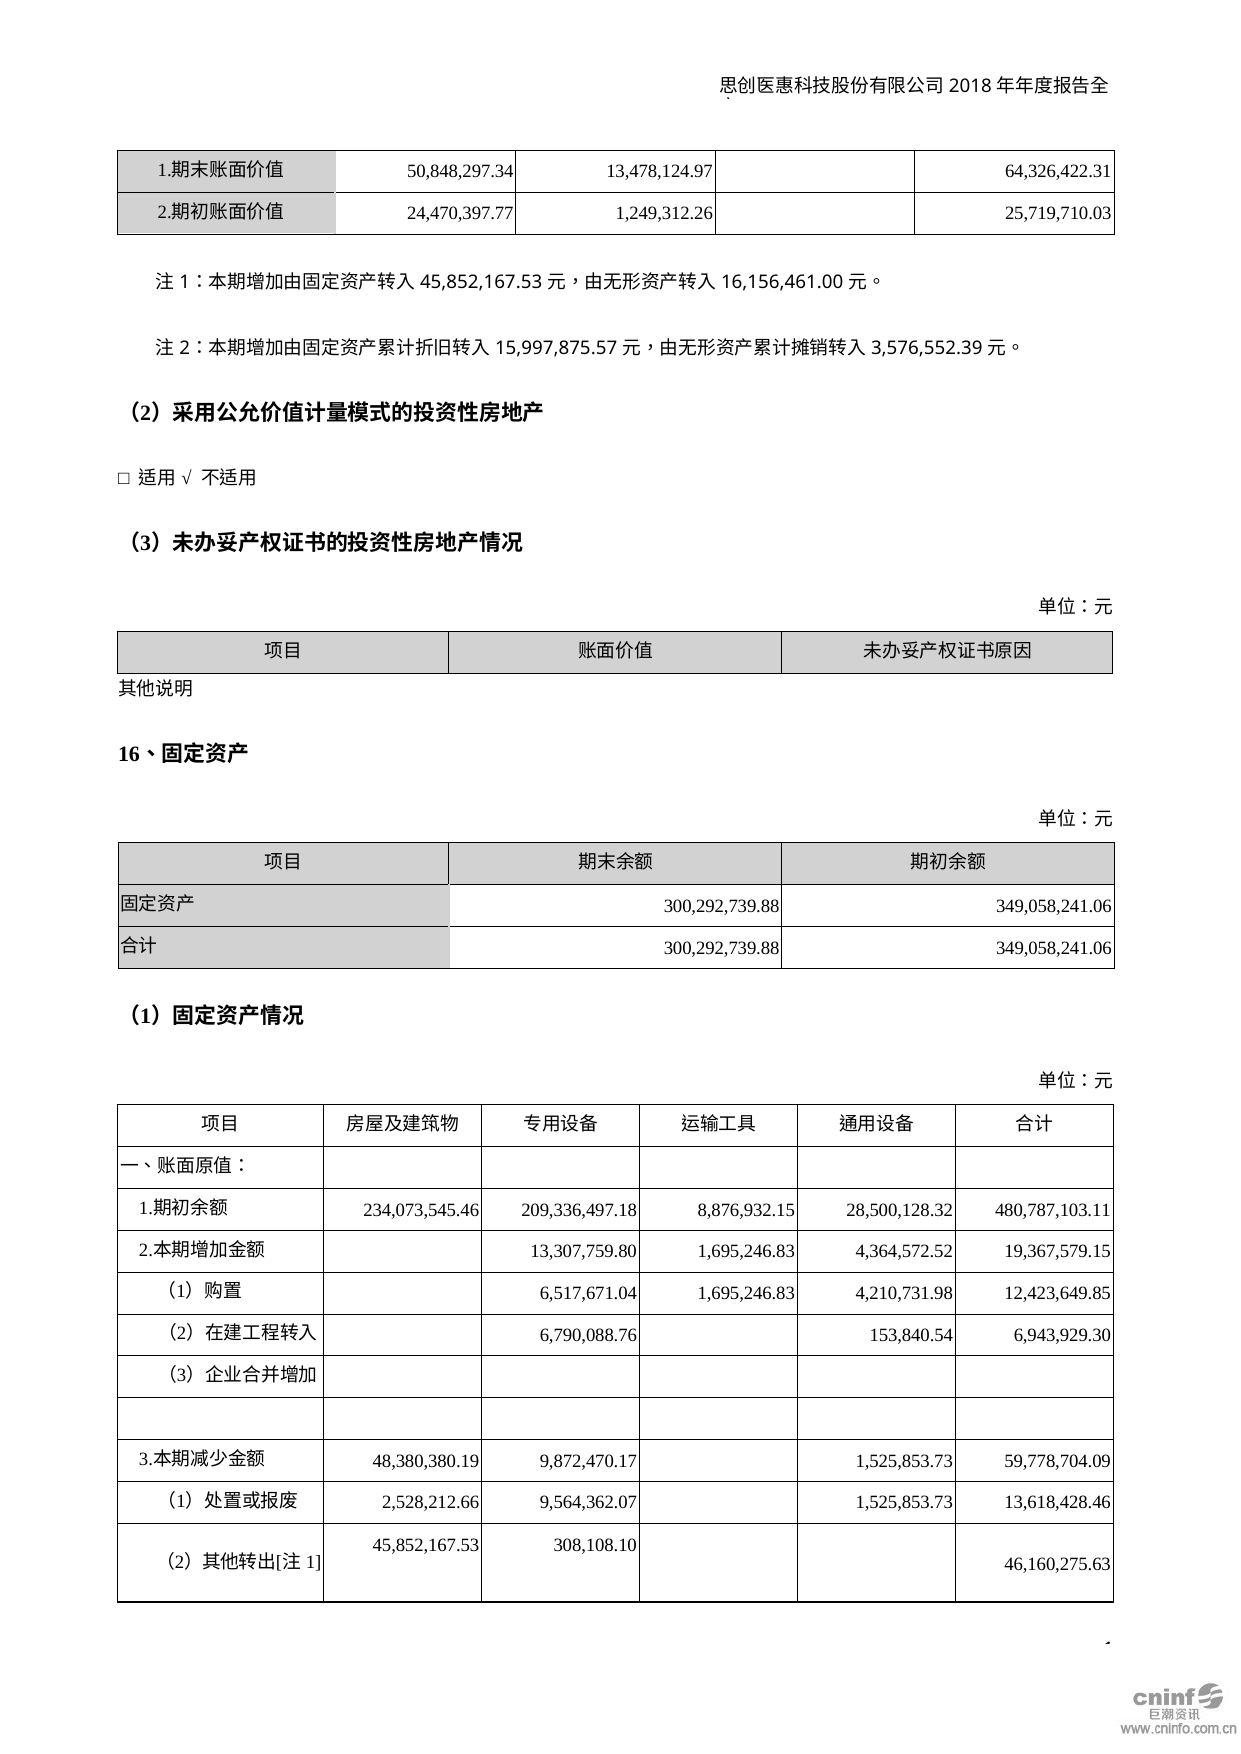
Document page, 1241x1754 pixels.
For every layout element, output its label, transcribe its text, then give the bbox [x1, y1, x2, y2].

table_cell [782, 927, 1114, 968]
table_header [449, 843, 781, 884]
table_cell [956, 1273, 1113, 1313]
text 注 2：本期增加由固定资产累计折旧转入 15,997,875.57 元，由无形资产累计摊销转入 3,576,552.39 元。 [156, 334, 1122, 359]
subtitle （1）固定资产情况 [118, 1000, 1122, 1030]
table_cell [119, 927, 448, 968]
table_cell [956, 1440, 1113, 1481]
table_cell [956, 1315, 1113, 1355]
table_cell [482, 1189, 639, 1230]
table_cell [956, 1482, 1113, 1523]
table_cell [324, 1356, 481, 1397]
text 单位：元 [102, 1067, 1113, 1092]
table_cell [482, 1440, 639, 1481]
text 单位：元 [102, 594, 1113, 619]
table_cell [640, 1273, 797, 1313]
text 单位：元 [102, 805, 1113, 831]
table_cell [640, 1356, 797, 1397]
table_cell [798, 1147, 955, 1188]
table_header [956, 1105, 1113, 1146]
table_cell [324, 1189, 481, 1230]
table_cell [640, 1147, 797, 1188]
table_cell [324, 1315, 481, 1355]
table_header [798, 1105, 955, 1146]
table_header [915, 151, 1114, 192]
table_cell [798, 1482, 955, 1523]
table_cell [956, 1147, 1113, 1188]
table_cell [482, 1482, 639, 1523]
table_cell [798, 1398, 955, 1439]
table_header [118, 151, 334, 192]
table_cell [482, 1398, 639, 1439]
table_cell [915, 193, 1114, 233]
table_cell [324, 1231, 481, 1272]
subtitle （2）采用公允价值计量模式的投资性房地产 [118, 397, 1122, 427]
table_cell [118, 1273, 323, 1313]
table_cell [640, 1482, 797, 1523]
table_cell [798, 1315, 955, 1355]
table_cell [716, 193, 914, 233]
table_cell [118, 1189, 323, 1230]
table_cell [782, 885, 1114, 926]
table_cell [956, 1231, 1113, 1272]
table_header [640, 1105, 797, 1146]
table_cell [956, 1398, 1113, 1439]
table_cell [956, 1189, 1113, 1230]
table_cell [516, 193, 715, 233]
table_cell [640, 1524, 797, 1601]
subtitle 16、固定资产 [118, 738, 1122, 768]
subtitle （3）未办妥产权证书的投资性房地产情况 [118, 527, 1122, 557]
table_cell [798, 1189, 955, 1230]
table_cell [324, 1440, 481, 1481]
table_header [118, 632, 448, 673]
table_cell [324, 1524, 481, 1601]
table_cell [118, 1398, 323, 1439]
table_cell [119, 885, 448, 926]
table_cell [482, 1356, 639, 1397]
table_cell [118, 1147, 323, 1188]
text □ 适用 √ 不适用 [118, 464, 1122, 490]
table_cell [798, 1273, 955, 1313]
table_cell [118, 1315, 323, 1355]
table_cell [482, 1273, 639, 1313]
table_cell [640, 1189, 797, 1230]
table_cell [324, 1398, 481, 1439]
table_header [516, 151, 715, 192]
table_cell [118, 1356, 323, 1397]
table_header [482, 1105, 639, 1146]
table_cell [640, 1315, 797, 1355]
text 注 1：本期增加由固定资产转入 45,852,167.53 元，由无形资产转入 16,156,461.00 元。 [156, 268, 1122, 293]
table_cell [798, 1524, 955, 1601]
text 其他说明 [118, 675, 1122, 700]
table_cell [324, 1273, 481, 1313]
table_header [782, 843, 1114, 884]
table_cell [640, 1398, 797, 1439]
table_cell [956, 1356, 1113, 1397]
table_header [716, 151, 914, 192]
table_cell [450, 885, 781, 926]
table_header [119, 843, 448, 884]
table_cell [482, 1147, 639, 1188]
picture [1115, 1680, 1240, 1737]
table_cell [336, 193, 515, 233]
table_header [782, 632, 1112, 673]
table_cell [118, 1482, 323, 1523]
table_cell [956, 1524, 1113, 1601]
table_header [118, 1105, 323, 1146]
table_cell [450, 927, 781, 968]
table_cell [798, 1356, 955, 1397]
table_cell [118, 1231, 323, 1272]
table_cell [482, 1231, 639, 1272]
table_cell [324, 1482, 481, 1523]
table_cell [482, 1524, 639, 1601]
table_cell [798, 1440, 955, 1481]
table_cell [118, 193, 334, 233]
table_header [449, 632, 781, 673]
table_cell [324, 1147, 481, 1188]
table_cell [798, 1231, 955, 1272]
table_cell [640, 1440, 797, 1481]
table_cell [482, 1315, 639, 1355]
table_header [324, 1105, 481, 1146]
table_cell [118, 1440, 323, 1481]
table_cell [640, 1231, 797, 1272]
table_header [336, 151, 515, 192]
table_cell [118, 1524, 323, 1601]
